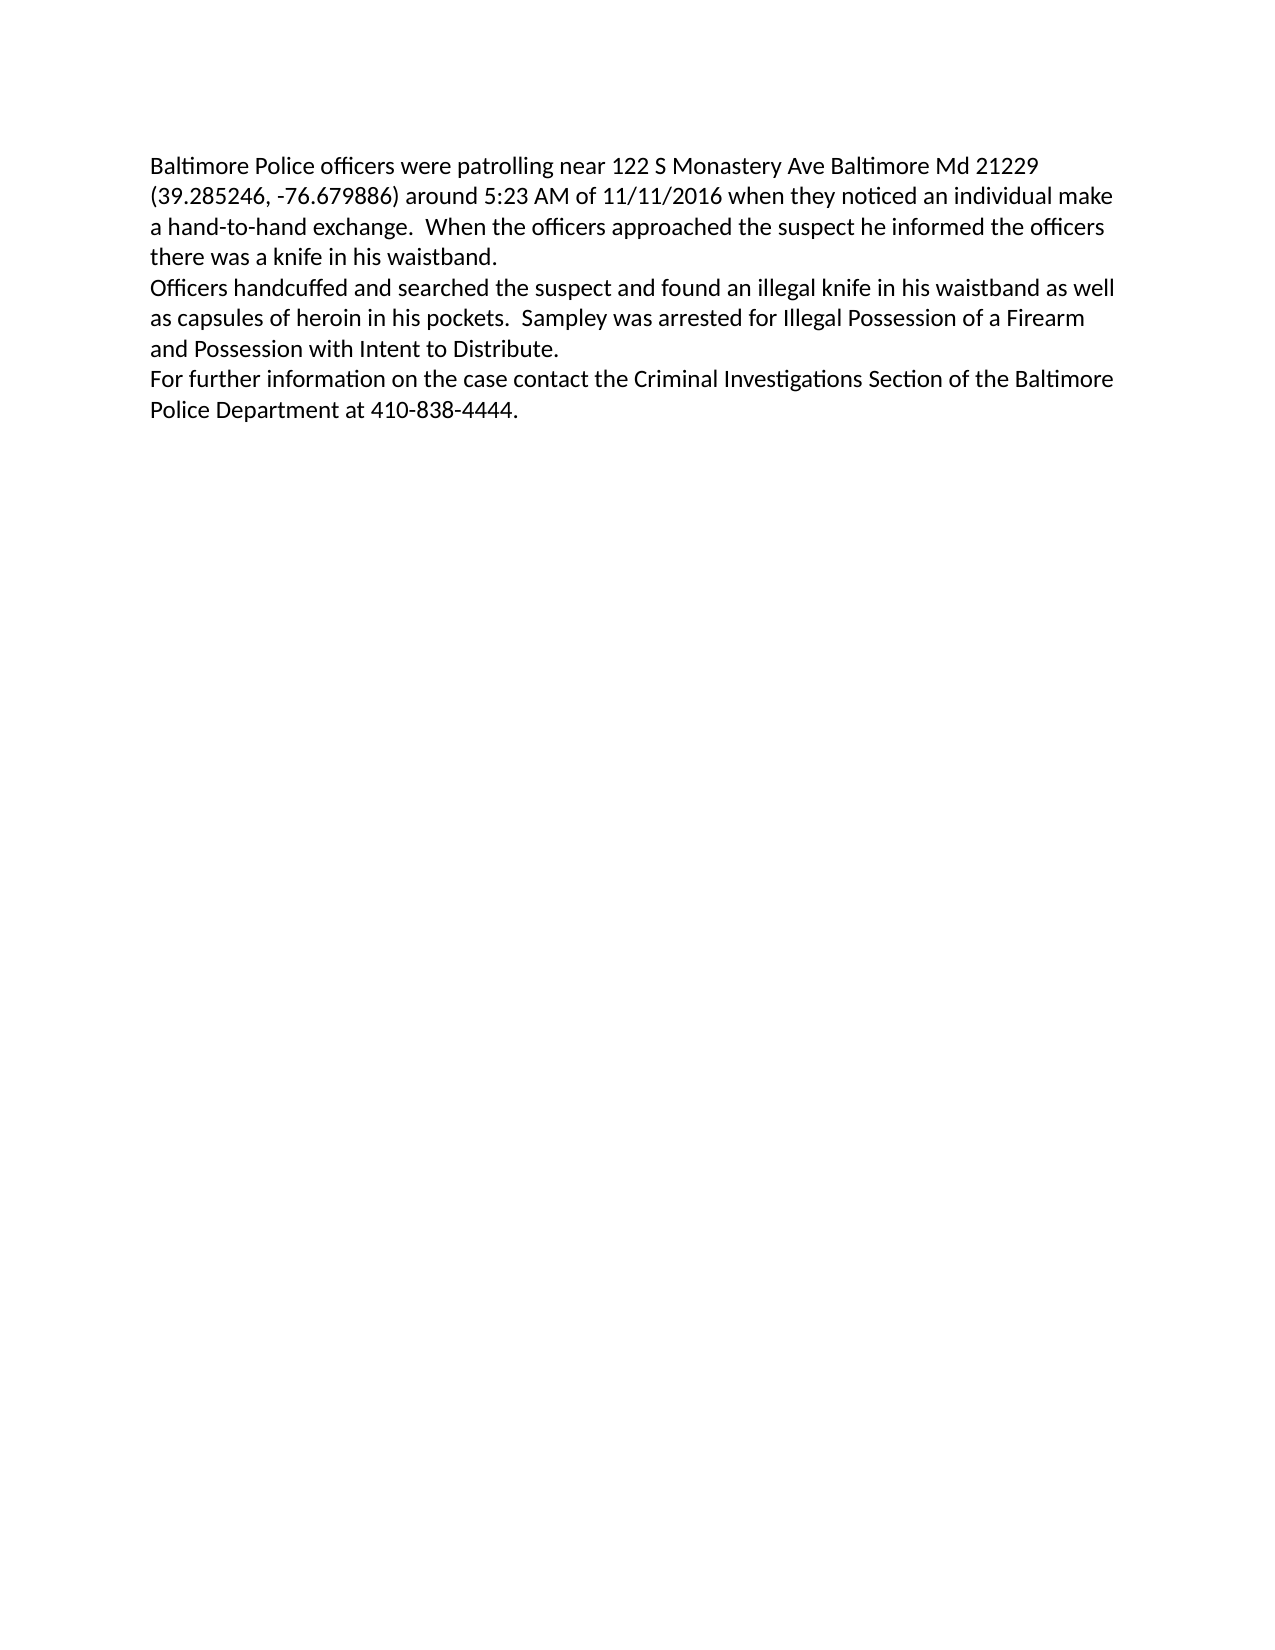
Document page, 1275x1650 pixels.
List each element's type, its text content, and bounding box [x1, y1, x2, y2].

text Baltimore Police officers were patrolling near 122 S Monastery Ave Baltimore Md 21229 (39.285246, -76.679886) around 5:23 AM of 11/11/2016 when they noticed an individual make a hand-to-hand exchange. When the officers approached the suspect he informed the officers there was a knife in his waistband. [150, 150, 1125, 286]
text Officers handcuffed and searched the suspect and found an illegal knife in his waistband as well as capsules of heroin in his pockets. Sampley was arrested for Illegal Possession of a Firearm and Possession with Intent to Distribute. [150, 286, 1125, 388]
text For further information on the case contact the Criminal Investigations Section of the Baltimore Police Department at 410-838-4444. [150, 388, 1125, 457]
